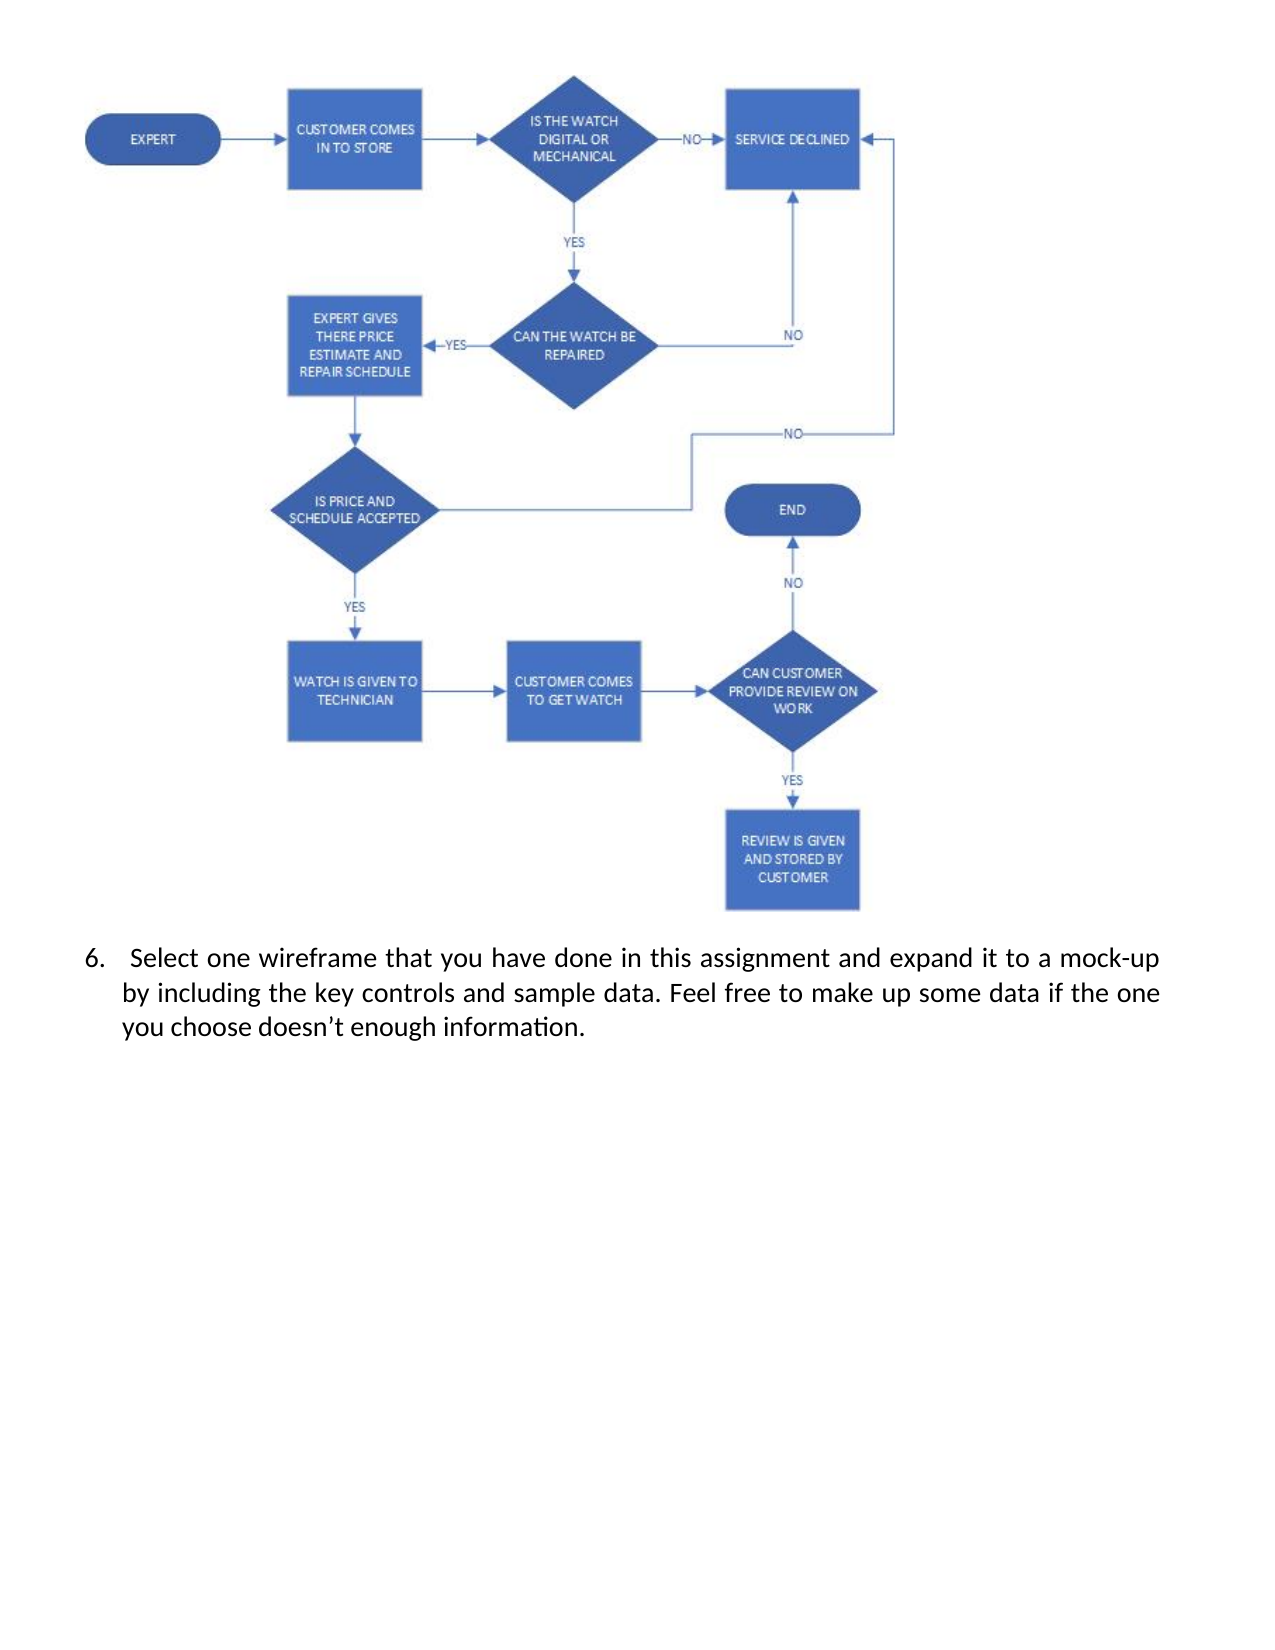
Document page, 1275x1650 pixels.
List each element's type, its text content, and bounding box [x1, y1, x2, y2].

list Select one wireframe that you have done in this assignment and expand it to a mock-up by including the key controls and sample data. Feel free to make up some data if the one you choose doesn’t enough information. [84, 940, 1162, 1043]
picture [84, 75, 896, 912]
